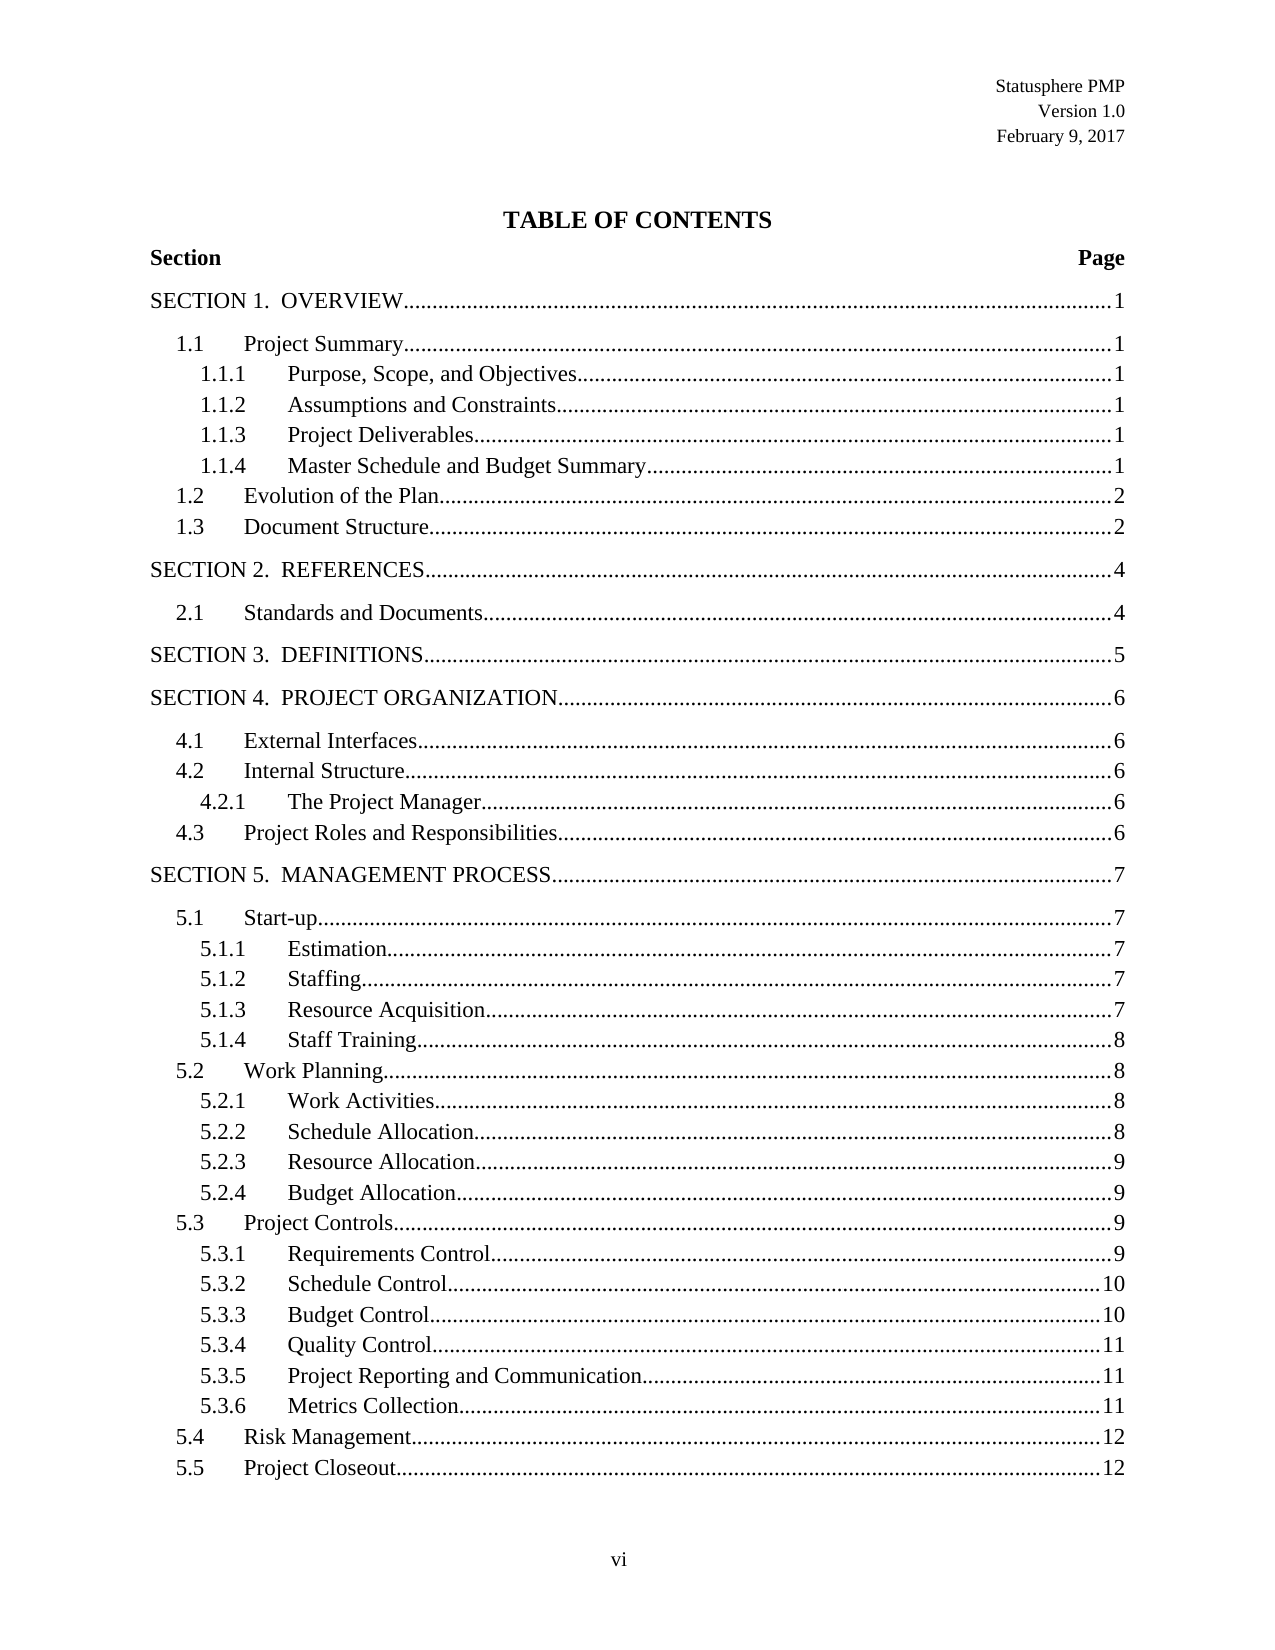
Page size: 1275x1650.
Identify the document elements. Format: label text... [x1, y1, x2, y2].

text 5.1.2 Staffing 7 [200, 965, 1125, 992]
text 1.1.1 Purpose, Scope, and Objectives 1 [200, 360, 1125, 387]
text 5.3.2 Schedule Control 10 [200, 1271, 1125, 1297]
text 4.2 Internal Structure 6 [176, 757, 1125, 784]
text 5.1.4 Staff Training 8 [200, 1026, 1125, 1053]
text 5.3.5 Project Reporting and Communication 11 [200, 1362, 1125, 1388]
text 5.5 Project Closeout 12 [176, 1454, 1125, 1480]
subtitle Section Page [150, 244, 1125, 271]
text 1.1.2 Assumptions and Constraints 1 [200, 391, 1125, 417]
text 5.3.4 Quality Control 11 [200, 1332, 1125, 1358]
text 4.2.1 The Project Manager 6 [200, 788, 1125, 814]
text 5.1 Start-up 7 [176, 904, 1125, 931]
title Table of Contents [150, 205, 1125, 234]
text 1.1 Project Summary 1 [176, 330, 1125, 356]
text 2.1 Standards and Documents 4 [176, 598, 1125, 625]
text 5.2.1 Work Activities 8 [200, 1087, 1125, 1114]
text SECTION 1. OVERVIEW 1 [150, 287, 1125, 313]
text 5.3.6 Metrics Collection 11 [200, 1393, 1125, 1419]
text SECTION 2. REFERENCES 4 [150, 556, 1125, 582]
text 1.1.3 Project Deliverables 1 [200, 421, 1125, 448]
text 5.4 Risk Management 12 [176, 1423, 1125, 1449]
text 4.1 External Interfaces 6 [176, 727, 1125, 753]
text SECTION 3. DEFINITIONS 5 [150, 642, 1125, 668]
text 5.3 Project Controls 9 [176, 1209, 1125, 1236]
text 5.2.2 Schedule Allocation 8 [200, 1118, 1125, 1144]
text 5.2.4 Budget Allocation 9 [200, 1179, 1125, 1205]
text 5.3.1 Requirements Control 9 [200, 1240, 1125, 1266]
text 1.2 Evolution of the Plan 2 [176, 482, 1125, 509]
text 5.2.3 Resource Allocation 9 [200, 1148, 1125, 1175]
text 5.1.3 Resource Acquisition 7 [200, 996, 1125, 1022]
text SECTION 4. PROJECT ORGANIZATION 6 [150, 684, 1125, 711]
text 4.3 Project Roles and Responsibilities 6 [176, 818, 1125, 845]
text 5.1.1 Estimation 7 [200, 935, 1125, 961]
text 1.1.4 Master Schedule and Budget Summary 1 [200, 452, 1125, 478]
text 5.3.3 Budget Control 10 [200, 1301, 1125, 1327]
text SECTION 5. MANAGEment PROCESS 7 [150, 862, 1125, 888]
text 5.2 Work Planning 8 [176, 1057, 1125, 1083]
text 1.3 Document Structure 2 [176, 513, 1125, 539]
